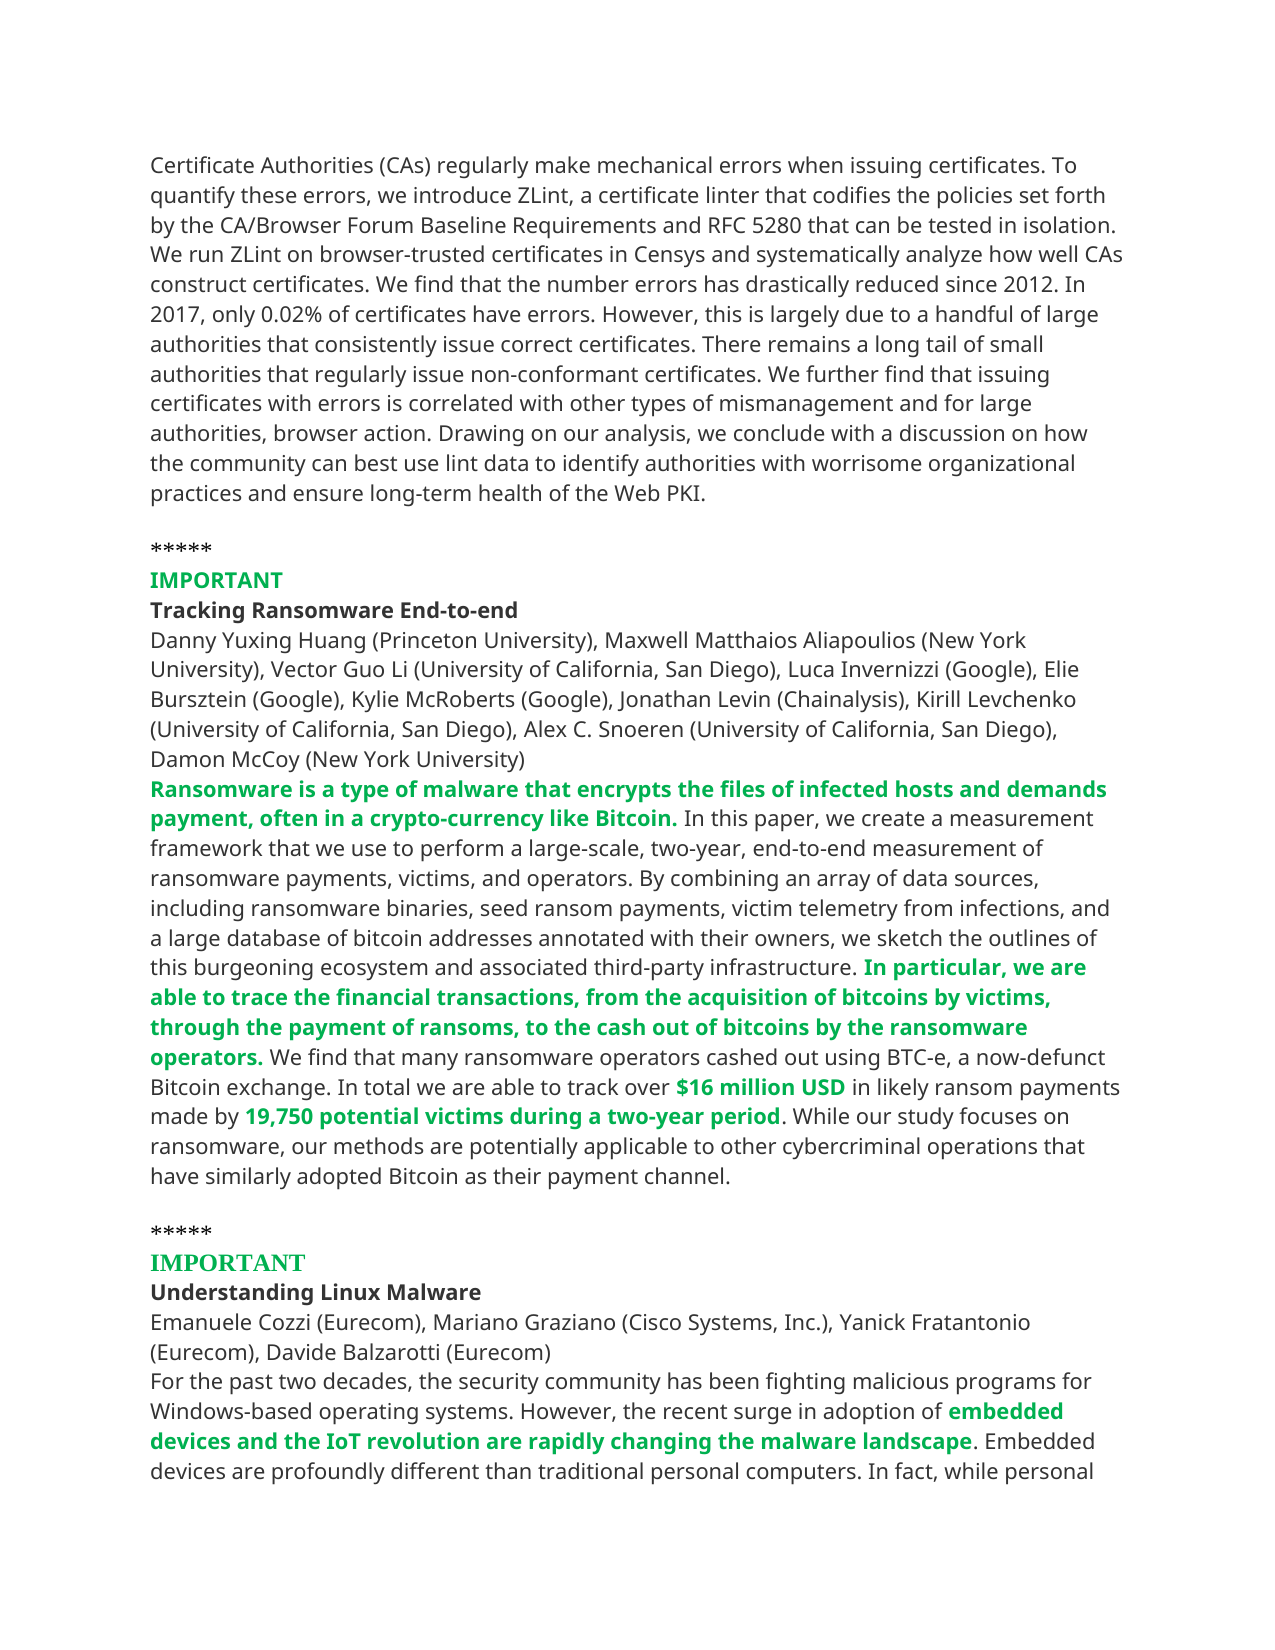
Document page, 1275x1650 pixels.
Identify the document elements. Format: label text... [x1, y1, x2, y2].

text Understanding Linux Malware Emanuele Cozzi (Eurecom), Mariano Graziano (Cisco Systems, Inc.), Yanick Fratantonio (Eurecom), Davide Balzarotti (Eurecom) [150, 1277, 1125, 1366]
text IMPORTANT [150, 1248, 1125, 1277]
text IMPORTANT [150, 565, 1125, 595]
text ***** [150, 536, 1125, 565]
text Ransomware is a type of malware that encrypts the files of infected hosts and demands payment, often in a crypto-currency like Bitcoin. In this paper, we create a measurement framework that we use to perform a large-scale, two-year, end-to-end measurement of ransomware payments, victims, and operators. By combining an array of data sources, including ransomware binaries, seed ransom payments, victim telemetry from infections, and a large database of bitcoin addresses annotated with their owners, we sketch the outlines of this burgeoning ecosystem and associated third-party infrastructure. In particular, we are able to trace the financial transactions, from the acquisition of bitcoins by victims, through the payment of ransoms, to the cash out of bitcoins by the ransomware operators. We find that many ransomware operators cashed out using BTC-e, a now-defunct Bitcoin exchange. In total we are able to track over $16 million USD in likely ransom payments made by 19,750 potential victims during a two-year period. While our study focuses on ransomware, our methods are potentially applicable to other cybercriminal operations that have similarly adopted Bitcoin as their payment channel. [150, 773, 1125, 1191]
text Certificate Authorities (CAs) regularly make mechanical errors when issuing certificates. To quantify these errors, we introduce ZLint, a certificate linter that codifies the policies set forth by the CA/Browser Forum Baseline Requirements and RFC 5280 that can be tested in isolation. We run ZLint on browser-trusted certificates in Censys and systematically analyze how well CAs construct certificates. We find that the number errors has drastically reduced since 2012. In 2017, only 0.02% of certificates have errors. However, this is largely due to a handful of large authorities that consistently issue correct certificates. There remains a long tail of small authorities that regularly issue non-conformant certificates. We further find that issuing certificates with errors is correlated with other types of mismanagement and for large authorities, browser action. Drawing on our analysis, we conclude with a discussion on how the community can best use lint data to identify authorities with worrisome organizational practices and ensure long-term health of the Web PKI. [150, 150, 1125, 507]
text Tracking Ransomware End-to-end Danny Yuxing Huang (Princeton University), Maxwell Matthaios Aliapoulios (New York University), Vector Guo Li (University of California, San Diego), Luca Invernizzi (Google), Elie Bursztein (Google), Kylie McRoberts (Google), Jonathan Levin (Chainalysis), Kirill Levchenko (University of California, San Diego), Alex C. Snoeren (University of California, San Diego), Damon McCoy (New York University) [150, 595, 1125, 773]
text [150, 1366, 1125, 1485]
text ***** [150, 1219, 1125, 1248]
